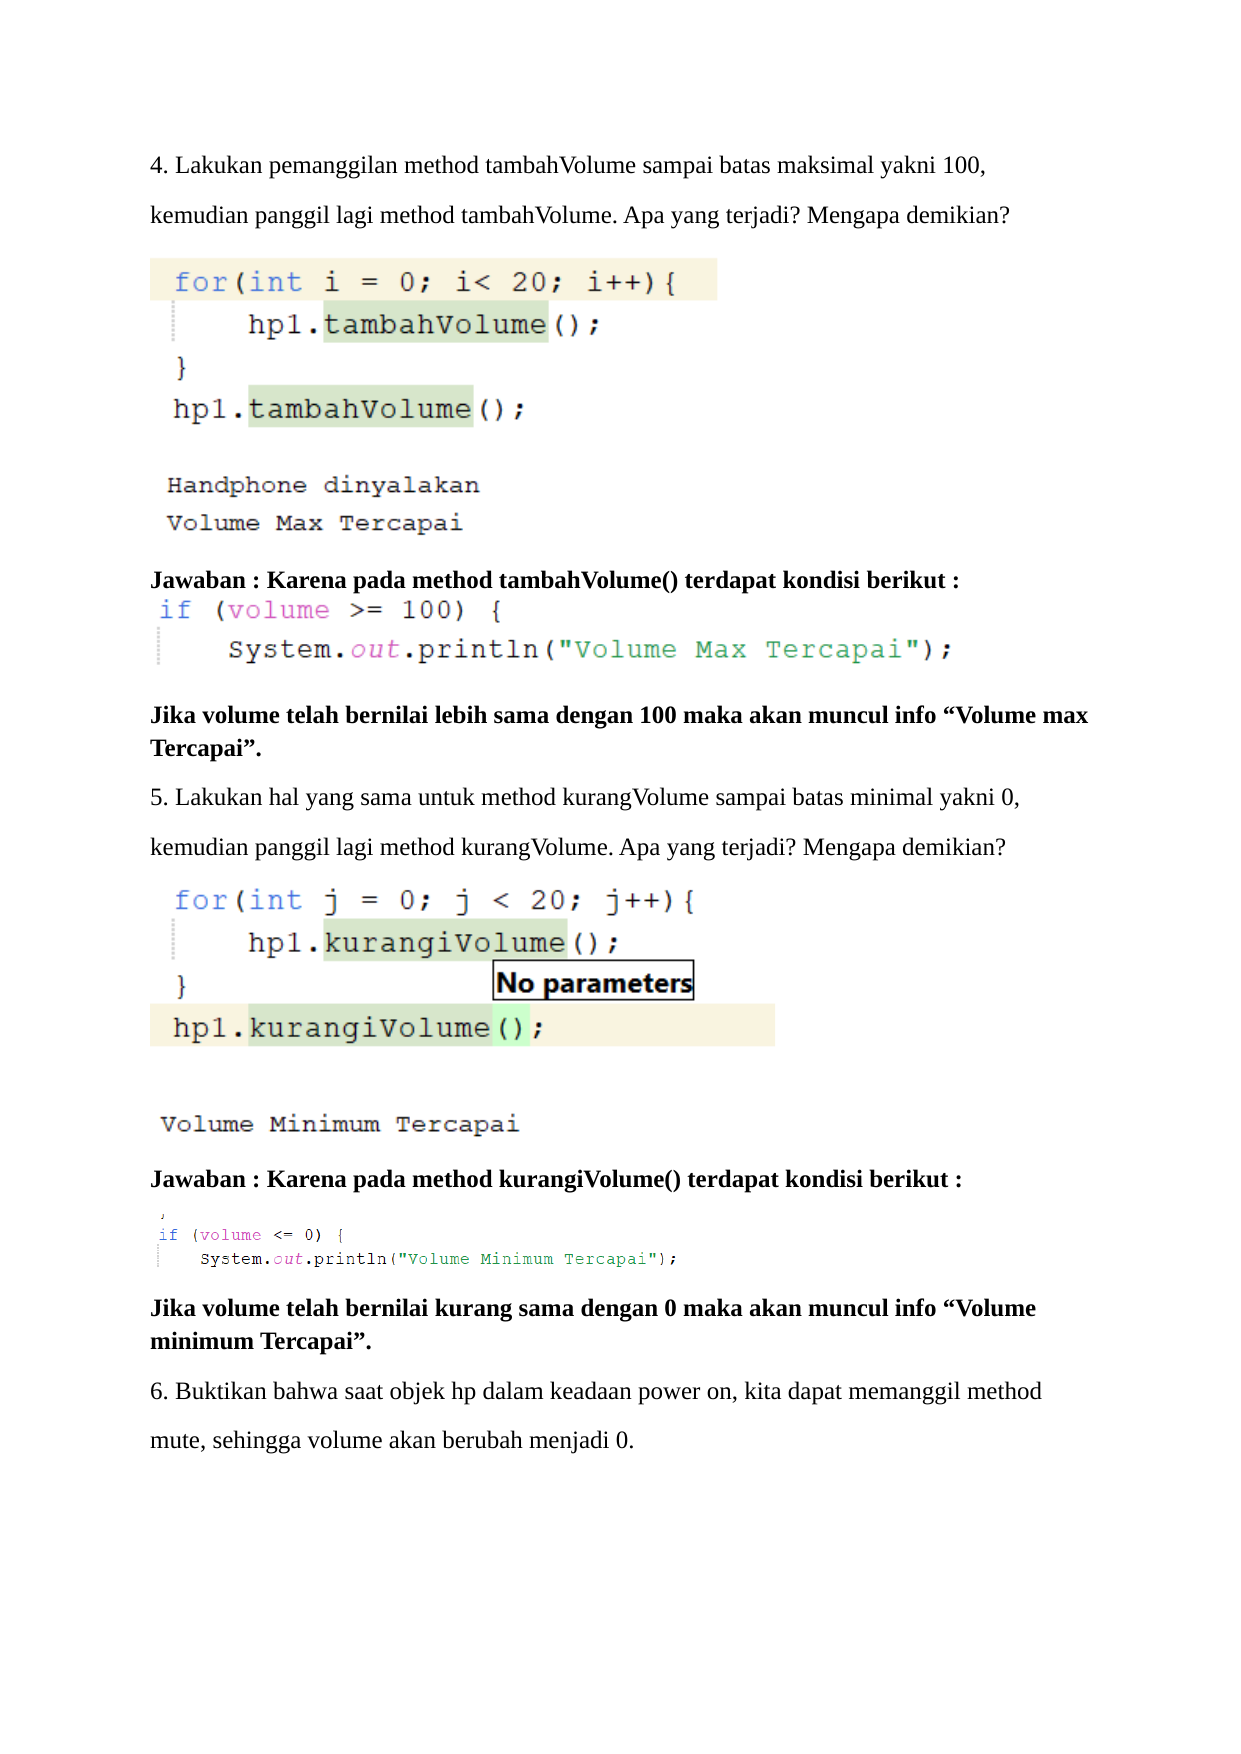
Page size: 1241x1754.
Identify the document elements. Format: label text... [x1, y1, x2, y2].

text kemudian panggil lagi method tambahVolume. Apa yang terjadi? Mengapa demikian? [150, 200, 1090, 228]
text Jika volume telah bernilai lebih sama dengan 100 maka akan muncul info “Volume max Tercapai”. [150, 700, 1090, 762]
text Jika volume telah bernilai kurang sama dengan 0 maka akan muncul info “Volume minimum Tercapai”. [150, 1293, 1090, 1355]
text Jawaban : Karena pada method kurangiVolume() terdapat kondisi berikut : [150, 1164, 1090, 1193]
picture [150, 598, 1091, 678]
text 5. Lakukan hal yang sama untuk method kurangVolume sampai batas minimal yakni 0, [150, 782, 1090, 811]
text Jawaban : Karena pada method tambahVolume() terdapat kondisi berikut : [150, 565, 1090, 598]
text mute, sehingga volume akan berubah menjadi 0. [150, 1426, 1090, 1454]
text 6. Buktikan bahwa saat objek hp dalam keadaan power on, kita dapat memanggil method [150, 1376, 1090, 1404]
picture [150, 1214, 682, 1272]
picture [150, 461, 535, 543]
picture [150, 881, 775, 1078]
text kemudian panggil lagi method kurangVolume. Apa yang terjadi? Mengapa demikian? [150, 832, 1090, 861]
text 4. Lakukan pemanggilan method tambahVolume sampai batas maksimal yakni 100, [150, 150, 1090, 179]
picture [150, 1098, 590, 1143]
picture [150, 249, 718, 440]
